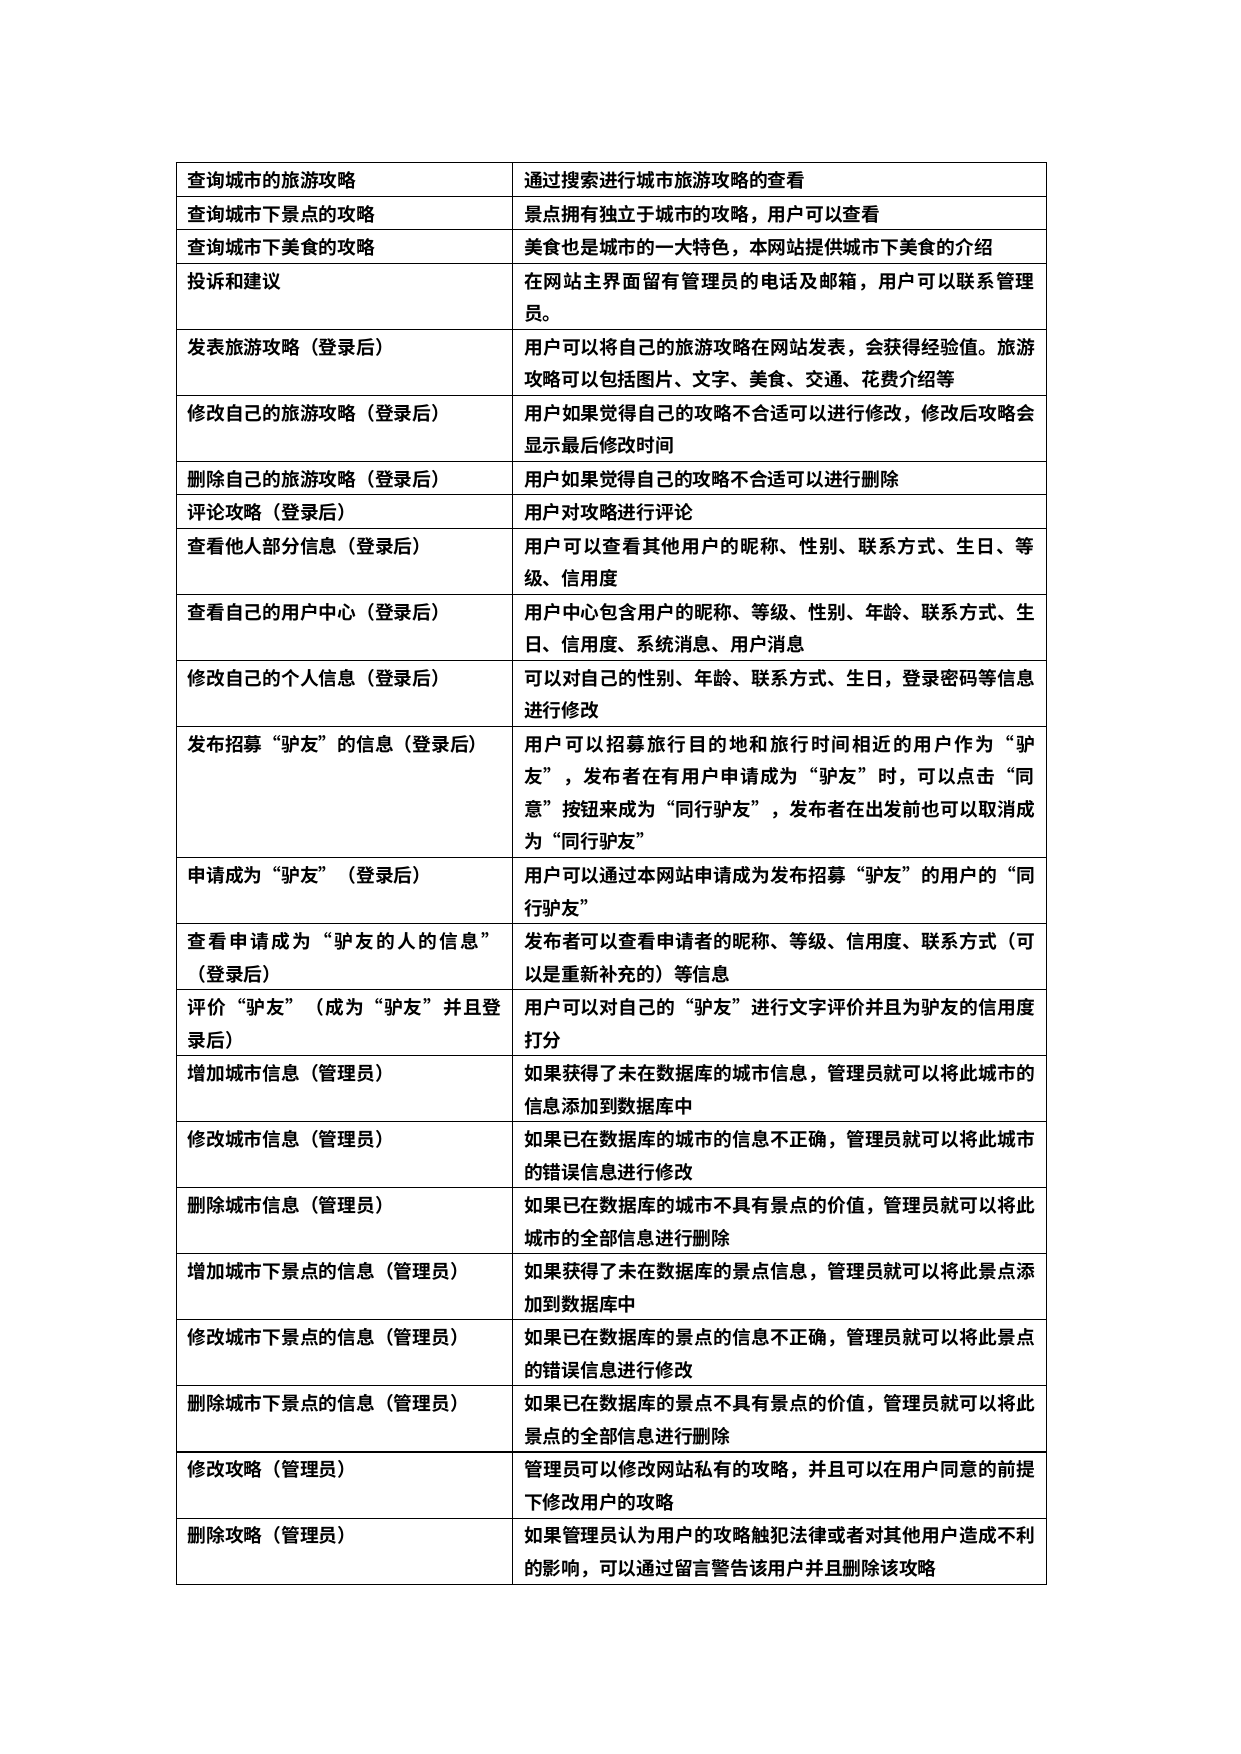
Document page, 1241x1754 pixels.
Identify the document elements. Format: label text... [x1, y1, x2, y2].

table_cell 查看自己的用户中心（登录后） [177, 595, 512, 660]
table_cell 评价“驴友”（成为“驴友”并且登录后） [177, 990, 512, 1055]
table_cell 删除攻略（管理员） [177, 1519, 512, 1583]
table_cell 删除城市下景点的信息（管理员） [177, 1386, 512, 1451]
table_cell 申请成为“驴友”（登录后） [177, 858, 512, 923]
table_cell 查询城市下景点的攻略 [177, 197, 512, 229]
table_cell 美食也是城市的一大特色，本网站提供城市下美食的介绍 [513, 230, 1046, 263]
table_cell 修改自己的旅游攻略（登录后） [177, 396, 512, 461]
table_cell 发表旅游攻略（登录后） [177, 330, 512, 395]
table_cell 发布招募“驴友”的信息（登录后） [177, 727, 512, 857]
table_cell 如果管理员认为用户的攻略触犯法律或者对其他用户造成不利的影响，可以通过留言警告该用户并且删除该攻略 [513, 1519, 1046, 1583]
table_cell 删除自己的旅游攻略（登录后） [177, 462, 512, 494]
table_cell 如果获得了未在数据库的景点信息，管理员就可以将此景点添加到数据库中 [513, 1254, 1046, 1319]
table_cell 增加城市下景点的信息（管理员） [177, 1254, 512, 1319]
table_cell 用户可以通过本网站申请成为发布招募“驴友”的用户的“同行驴友” [513, 858, 1046, 923]
table_cell 查看申请成为“驴友的人的信息”（登录后） [177, 924, 512, 989]
table_cell 如果已在数据库的城市不具有景点的价值，管理员就可以将此城市的全部信息进行删除 [513, 1188, 1046, 1253]
table_cell 修改攻略（管理员） [177, 1453, 512, 1517]
table_cell 用户可以招募旅行目的地和旅行时间相近的用户作为“驴友”，发布者在有用户申请成为“驴友”时，可以点击“同意”按钮来成为“同行驴友”，发布者在出发前也可以取消成为“同行驴友” [513, 727, 1046, 857]
table_cell 投诉和建议 [177, 264, 512, 329]
table_cell 发布者可以查看申请者的昵称、等级、信用度、联系方式（可以是重新补充的）等信息 [513, 924, 1046, 989]
table_cell 如果已在数据库的景点的信息不正确，管理员就可以将此景点的错误信息进行修改 [513, 1320, 1046, 1385]
table_cell 如果已在数据库的城市的信息不正确，管理员就可以将此城市的错误信息进行修改 [513, 1122, 1046, 1187]
table_cell 可以对自己的性别、年龄、联系方式、生日，登录密码等信息进行修改 [513, 661, 1046, 726]
table_cell 增加城市信息（管理员） [177, 1056, 512, 1121]
table_cell 查询城市下美食的攻略 [177, 230, 512, 263]
table_cell 在网站主界面留有管理员的电话及邮箱，用户可以联系管理员。 [513, 264, 1046, 329]
table_cell 景点拥有独立于城市的攻略，用户可以查看 [513, 197, 1046, 229]
table_cell 用户如果觉得自己的攻略不合适可以进行修改，修改后攻略会显示最后修改时间 [513, 396, 1046, 461]
table_cell 如果获得了未在数据库的城市信息，管理员就可以将此城市的信息添加到数据库中 [513, 1056, 1046, 1121]
table_cell 评论攻略（登录后） [177, 495, 512, 528]
table_cell 用户中心包含用户的昵称、等级、性别、年龄、联系方式、生日、信用度、系统消息、用户消息 [513, 595, 1046, 660]
table_cell 管理员可以修改网站私有的攻略，并且可以在用户同意的前提下修改用户的攻略 [513, 1453, 1046, 1517]
table_cell 查询城市的旅游攻略 [177, 163, 512, 196]
table_cell 用户如果觉得自己的攻略不合适可以进行删除 [513, 462, 1046, 494]
table_cell 通过搜索进行城市旅游攻略的查看 [513, 163, 1046, 196]
table_cell 查看他人部分信息（登录后） [177, 529, 512, 594]
table_cell 删除城市信息（管理员） [177, 1188, 512, 1253]
table_cell 修改城市下景点的信息（管理员） [177, 1320, 512, 1385]
table_cell 用户可以查看其他用户的昵称、性别、联系方式、生日、等级、信用度 [513, 529, 1046, 594]
table_cell 用户可以将自己的旅游攻略在网站发表，会获得经验值。旅游攻略可以包括图片、文字、美食、交通、花费介绍等 [513, 330, 1046, 395]
table_cell 修改自己的个人信息（登录后） [177, 661, 512, 726]
table_cell 用户可以对自己的“驴友”进行文字评价并且为驴友的信用度打分 [513, 990, 1046, 1055]
table_cell 用户对攻略进行评论 [513, 495, 1046, 528]
table_cell 修改城市信息（管理员） [177, 1122, 512, 1187]
table_cell 如果已在数据库的景点不具有景点的价值，管理员就可以将此景点的全部信息进行删除 [513, 1386, 1046, 1451]
